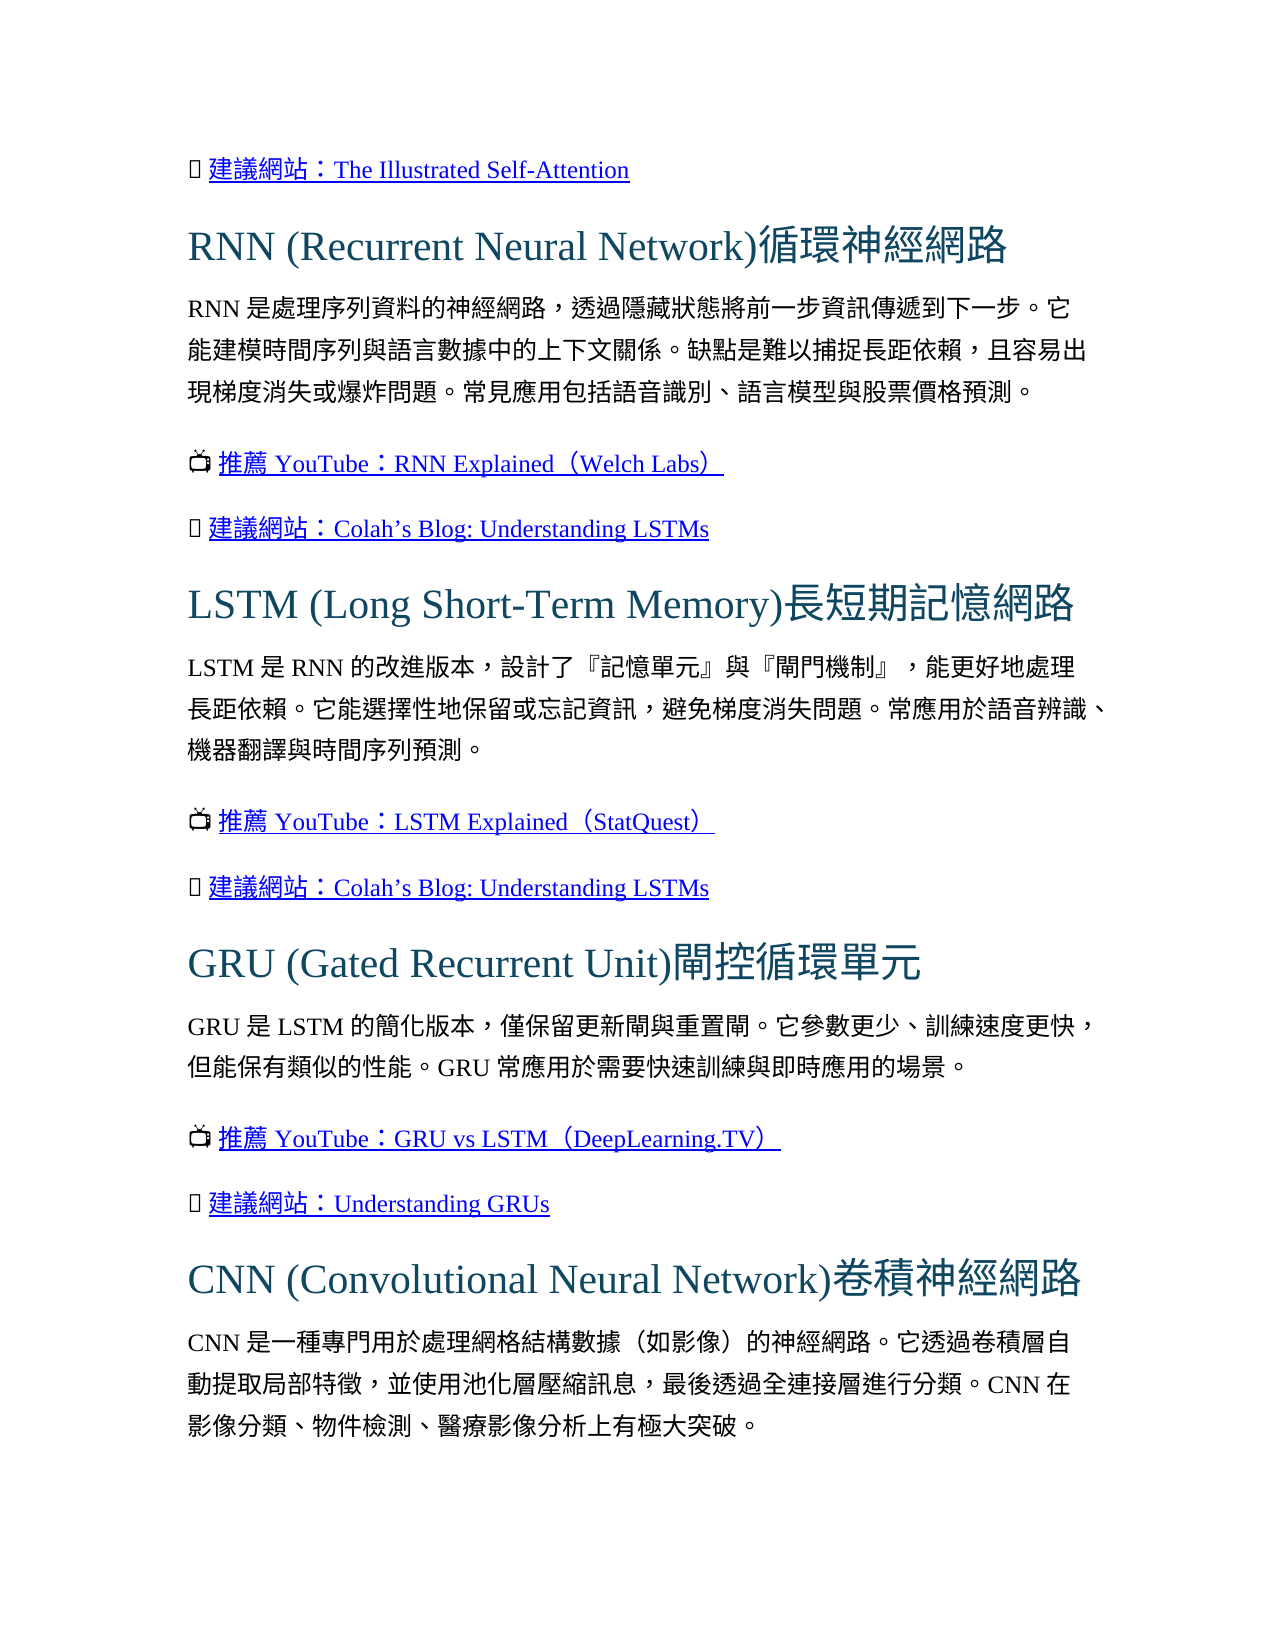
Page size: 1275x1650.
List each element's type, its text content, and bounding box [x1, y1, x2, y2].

text CNN 是一種專門用於處理網格結構數據（如影像）的神經網路。它透過卷積層自動提取局部特徵，並使用池化層壓縮訊息，最後透過全連接層進行分類。CNN 在影像分類、物件檢測、醫療影像分析上有極大突破。 [187, 1323, 1087, 1442]
text 📺 推薦 YouTube：GRU vs LSTM（DeepLearning.TV） [187, 1118, 1087, 1155]
text GRU 是 LSTM 的簡化版本，僅保留更新閘與重置閘。它參數更少、訓練速度更快，但能保有類似的性能。GRU 常應用於需要快速訓練與即時應用的場景。 [187, 1006, 1087, 1084]
subtitle LSTM (Long Short-Term Memory)長短期記憶網路 [187, 574, 1087, 631]
text 📺 推薦 YouTube：LSTM Explained（StatQuest） [187, 802, 1087, 838]
text 📺 推薦 YouTube：RNN Explained（Welch Labs） [187, 443, 1087, 479]
text 🌐 建議網站：Colah’s Blog: Understanding LSTMs [187, 508, 1087, 545]
text 🌐 建議網站：The Illustrated Self-Attention [187, 150, 1087, 186]
text LSTM 是 RNN 的改進版本，設計了『記憶單元』與『閘門機制』，能更好地處理長距依賴。它能選擇性地保留或忘記資訊，避免梯度消失問題。常應用於語音辨識、機器翻譯與時間序列預測。 [187, 647, 1087, 767]
subtitle GRU (Gated Recurrent Unit)閘控循環單元 [187, 932, 1087, 989]
text RNN 是處理序列資料的神經網路，透過隱藏狀態將前一步資訊傳遞到下一步。它能建模時間序列與語言數據中的上下文關係。缺點是難以捕捉長距依賴，且容易出現梯度消失或爆炸問題。常見應用包括語音識別、語言模型與股票價格預測。 [187, 289, 1087, 408]
text 🌐 建議網站：Understanding GRUs [187, 1184, 1087, 1220]
text 🌐 建議網站：Colah’s Blog: Understanding LSTMs [187, 867, 1087, 903]
subtitle CNN (Convolutional Neural Network)卷積神經網路 [187, 1249, 1087, 1306]
subtitle RNN (Recurrent Neural Network)循環神經網路 [187, 215, 1087, 272]
